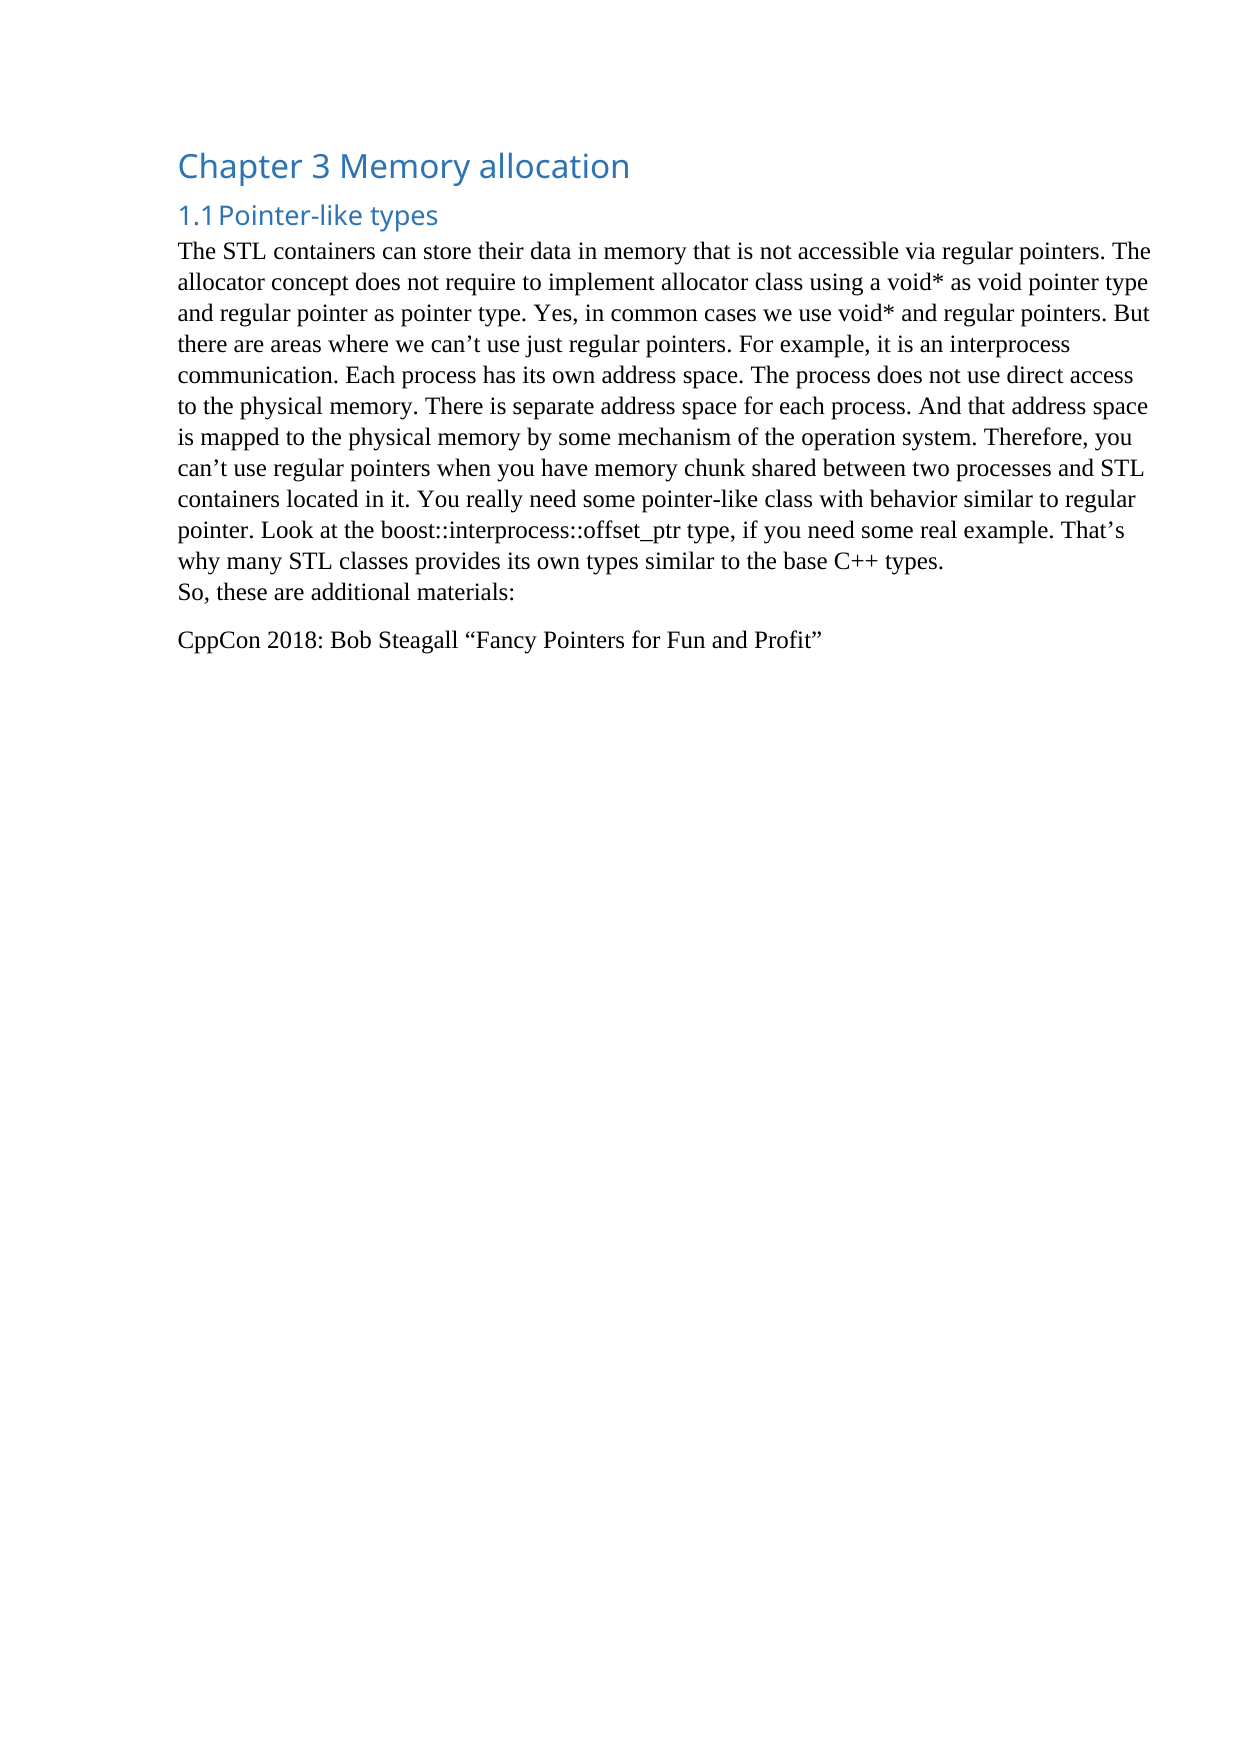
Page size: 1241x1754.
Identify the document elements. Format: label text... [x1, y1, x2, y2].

subtitle Pointer-like types [177, 196, 1152, 233]
text The STL containers can store their data in memory that is not accessible via regular pointers. The allocator concept does not require to implement allocator class using a void* as void pointer type and regular pointer as pointer type. Yes, in common cases we use void* and regular pointers. But there are areas where we can’t use just regular pointers. For example, it is an interprocess communication. Each process has its own address space. The process does not use direct access to the physical memory. There is separate address space for each process. And that address space is mapped to the physical memory by some mechanism of the operation system. Therefore, you can’t use regular pointers when you have memory chunk shared between two processes and STL containers located in it. You really need some pointer-like class with behavior similar to regular pointer. Look at the boost::interprocess::offset_ptr type, if you need some real example. That’s why many STL classes provides its own types similar to the base C++ types. So, these are additional materials: [177, 236, 1152, 606]
text CppCon 2018: Bob Steagall “Fancy Pointers for Fun and Profit” [177, 625, 1152, 654]
subtitle Chapter 3 Memory allocation [177, 143, 1152, 188]
